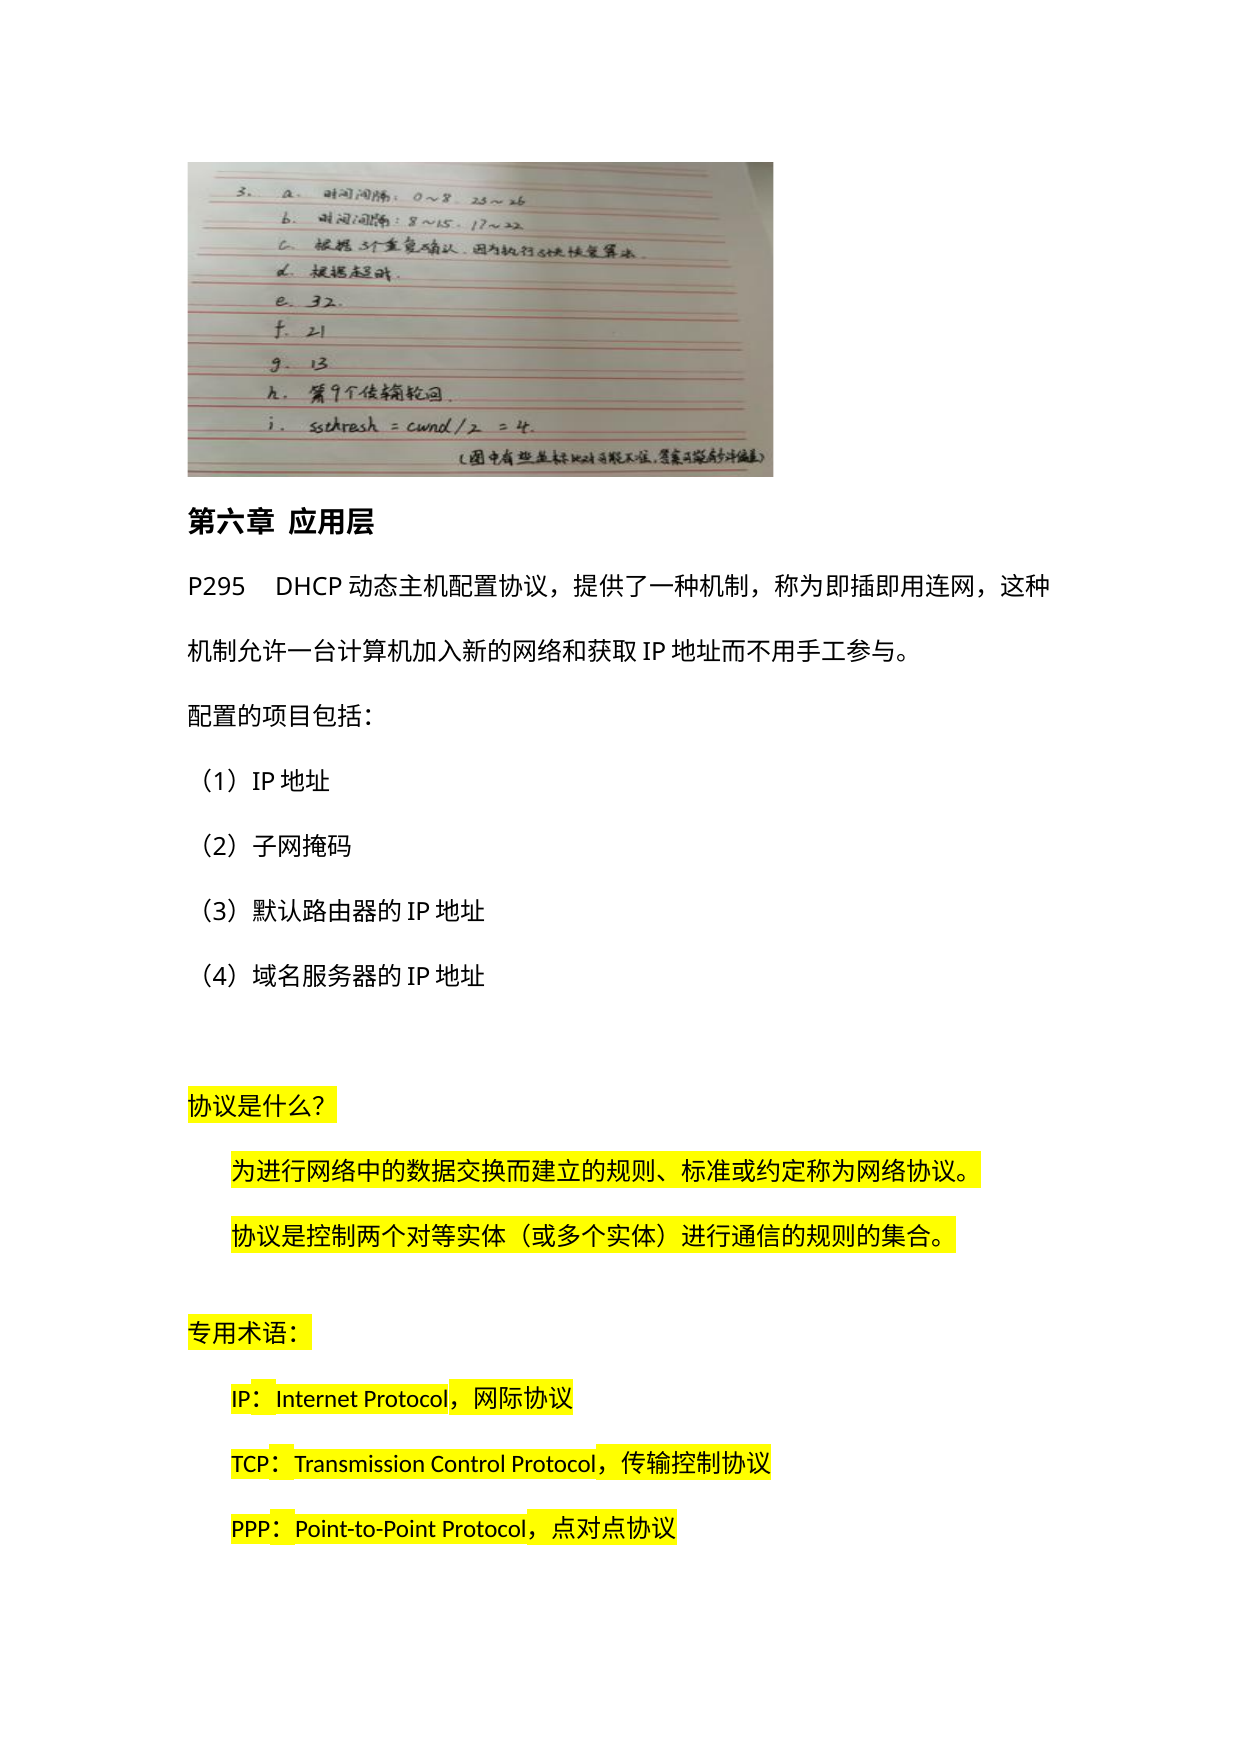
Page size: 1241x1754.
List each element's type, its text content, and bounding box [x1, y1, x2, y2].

list PPP：Point-to-Point Protocol，点对点协议 [187, 1494, 1053, 1559]
list 协议是什么？ [187, 1072, 1053, 1137]
list 子网掩码 [187, 812, 1053, 877]
picture [187, 162, 774, 477]
list IP：Internet Protocol，网际协议 [187, 1364, 1053, 1429]
list TCP：Transmission Control Protocol，传输控制协议 [187, 1429, 1053, 1494]
list P295 DHCP动态主机配置协议，提供了一种机制，称为即插即用连网，这种机制允许一台计算机加入新的网络和获取IP地址而不用手工参与。 [187, 552, 1053, 682]
list 协议是控制两个对等实体（或多个实体）进行通信的规则的集合。 [187, 1202, 1053, 1267]
list 专用术语： [187, 1299, 1053, 1364]
text 第六章 应用层 [187, 487, 1053, 552]
list 域名服务器的IP地址 [187, 942, 1053, 1007]
list 为进行网络中的数据交换而建立的规则、标准或约定称为网络协议。 [187, 1137, 1053, 1202]
list 默认路由器的IP地址 [187, 877, 1053, 942]
list 配置的项目包括： [187, 682, 1053, 747]
list IP地址 [187, 747, 1053, 812]
